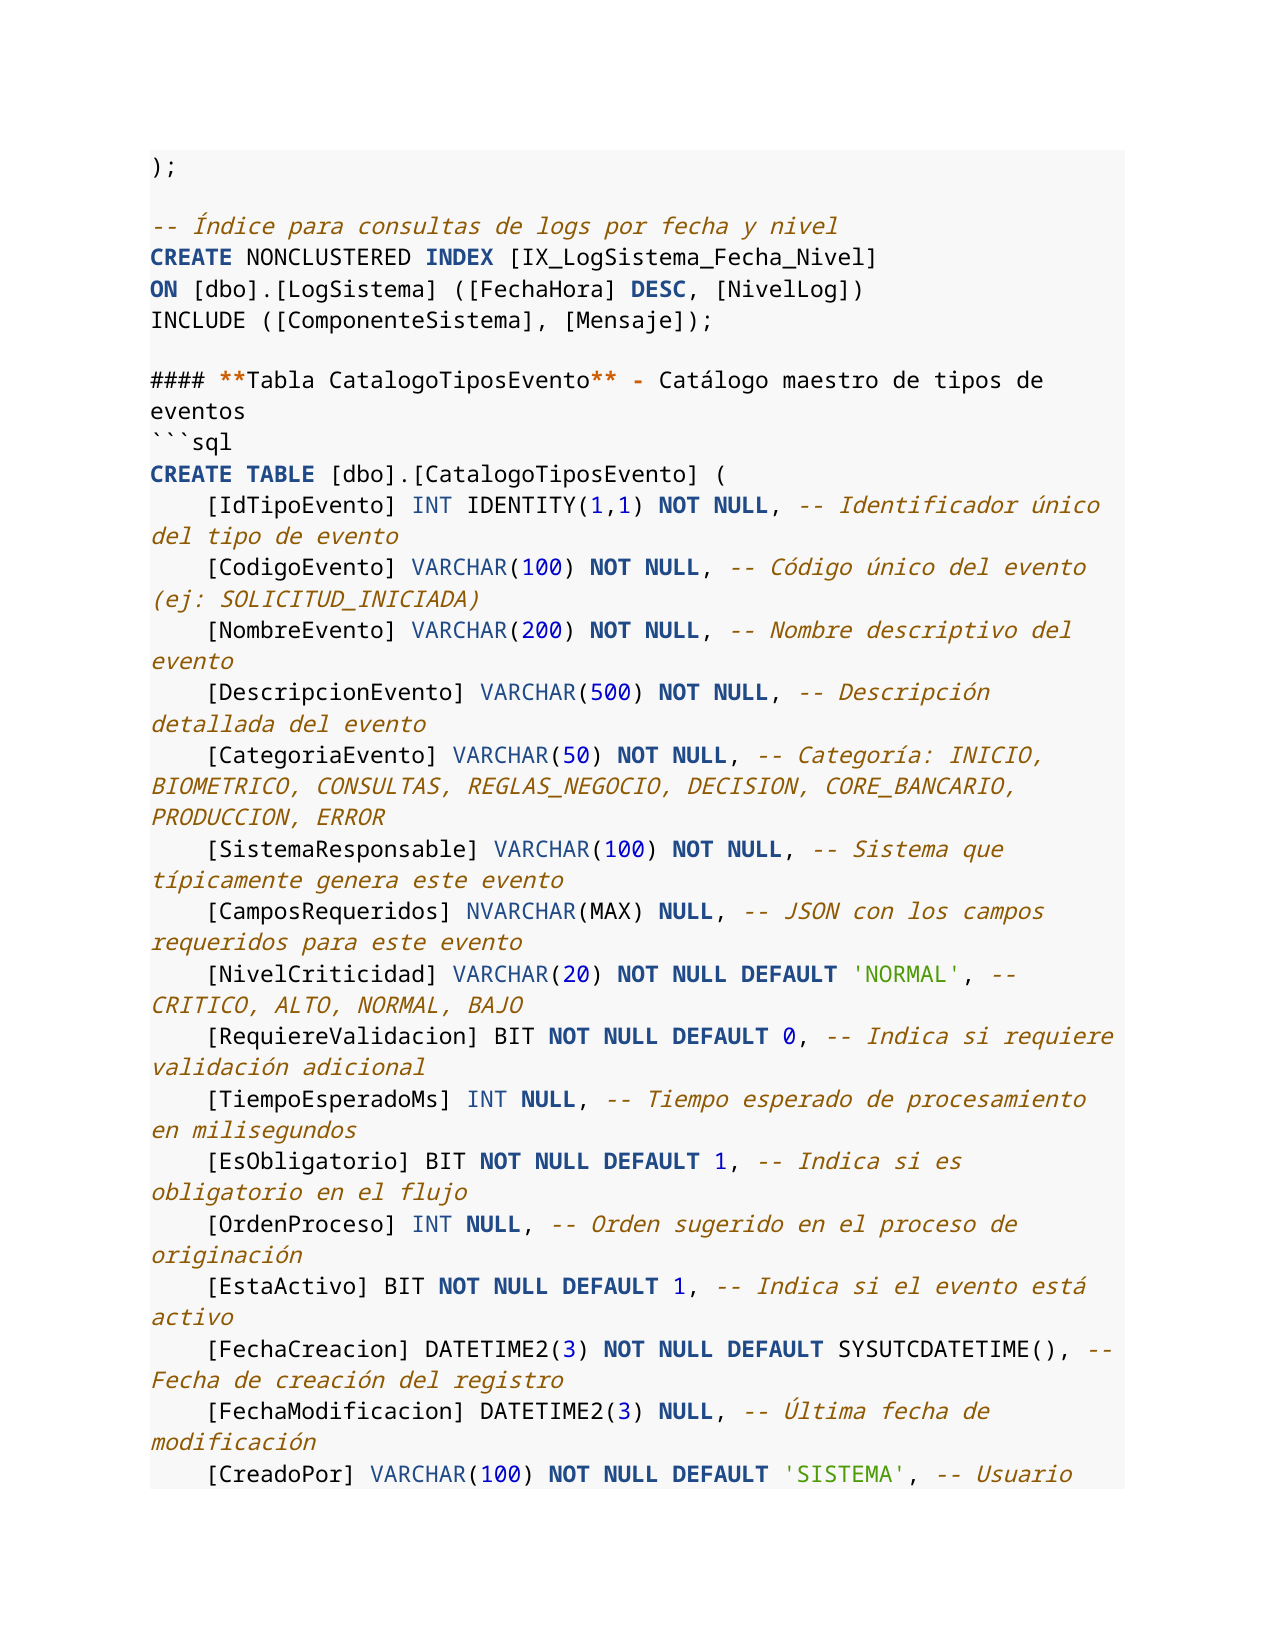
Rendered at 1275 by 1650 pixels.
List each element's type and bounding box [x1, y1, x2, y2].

text [150, 150, 1125, 1489]
